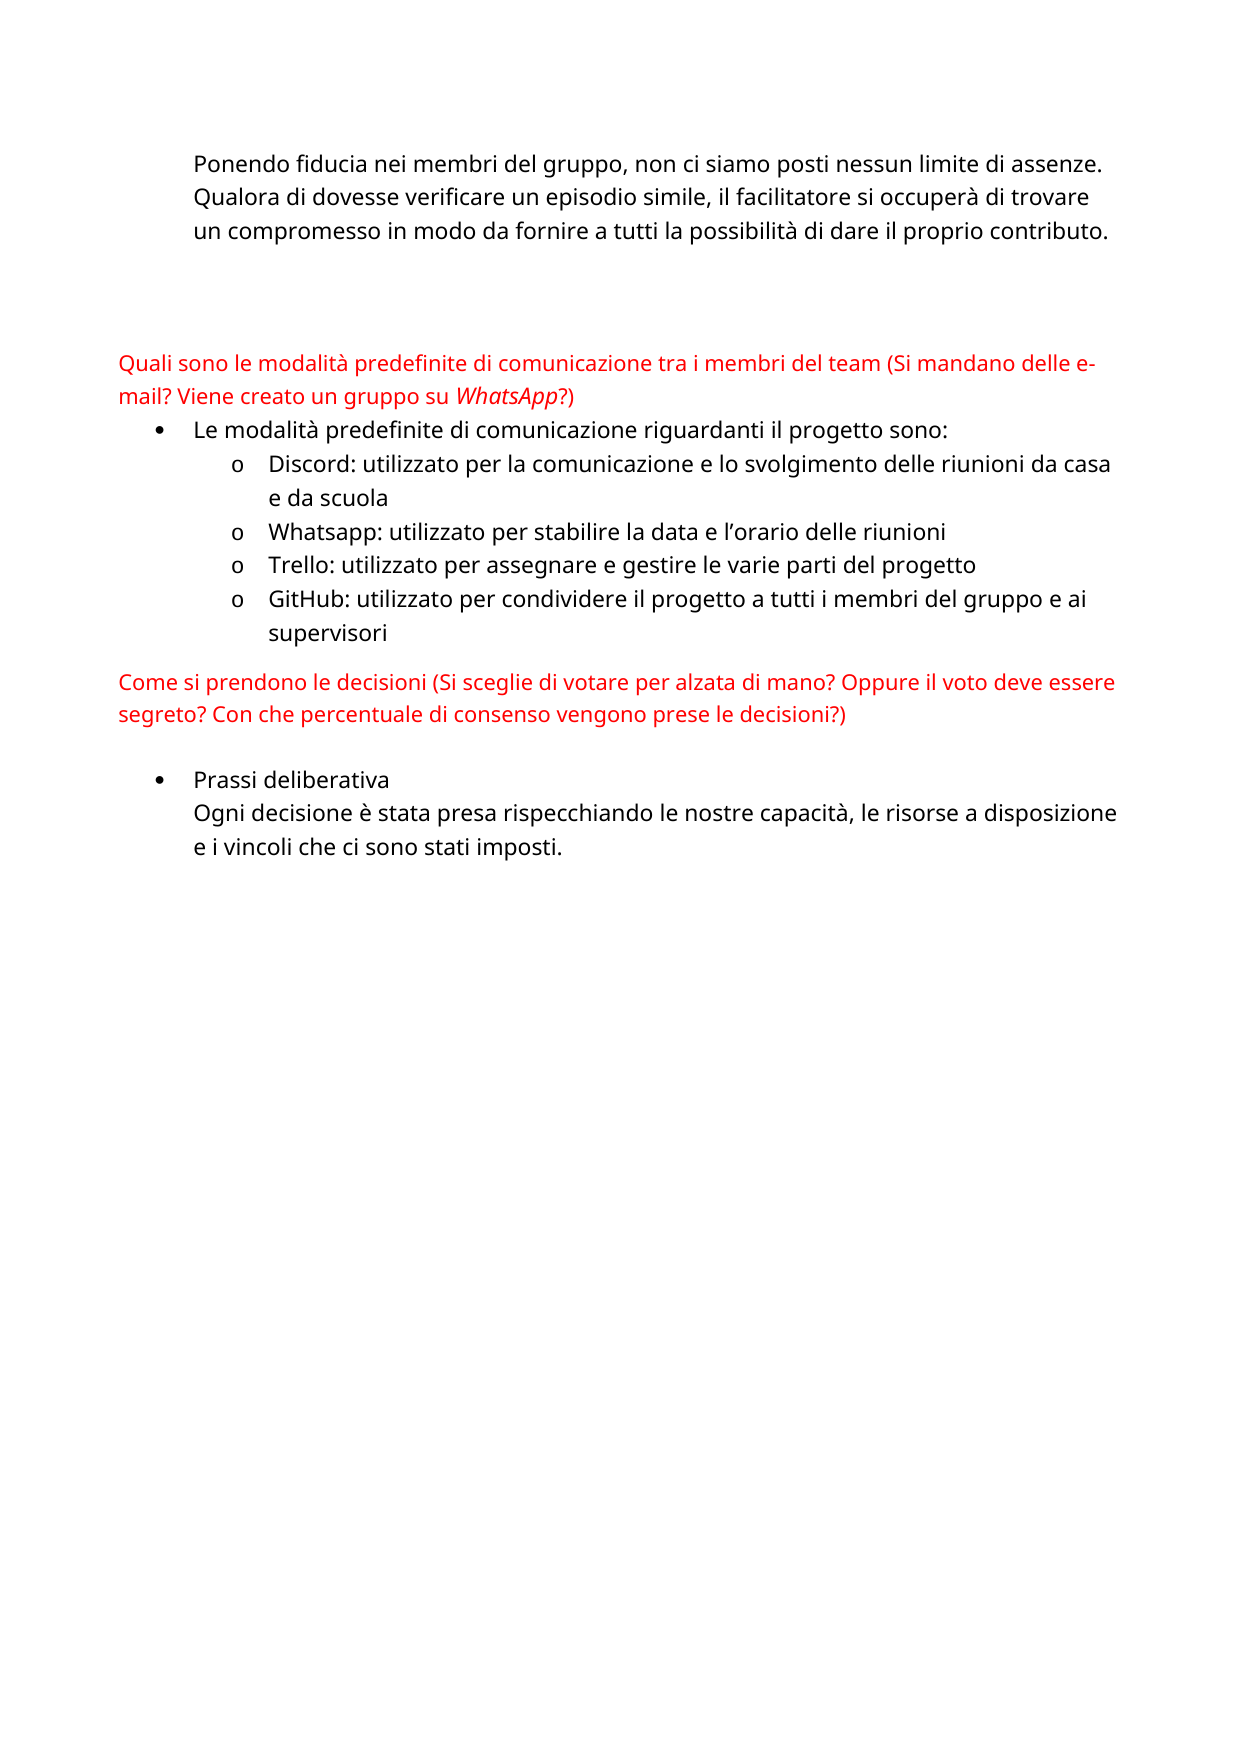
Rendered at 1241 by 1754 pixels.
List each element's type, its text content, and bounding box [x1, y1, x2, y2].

text Quali sono le modalità predefinite di comunicazione tra i membri del team (Si mandano delle e-mail? Viene creato un gruppo su WhatsApp?) [118, 348, 1122, 412]
list GitHub: utilizzato per condividere il progetto a tutti i membri del gruppo e ai supervisori [231, 583, 1122, 648]
list Ponendo fiducia nei membri del gruppo, non ci siamo posti nessun limite di assenze. Qualora di dovesse verificare un episodio simile, il facilitatore si occuperà di trovare un compromesso in modo da fornire a tutti la possibilità di dare il proprio contributo. [193, 148, 1122, 246]
list Whatsapp: utilizzato per stabilire la data e l’orario delle riunioni [231, 515, 1122, 547]
list Le modalità predefinite di comunicazione riguardanti il progetto sono: [156, 414, 1122, 445]
text Come si prendono le decisioni (Si sceglie di votare per alzata di mano? Oppure il voto deve essere segreto? Con che percentuale di consenso vengono prese le decisioni?) [118, 667, 1122, 729]
list Prassi deliberativa [156, 764, 1122, 795]
list Ogni decisione è stata presa rispecchiando le nostre capacità, le risorse a disposizione e i vincoli che ci sono stati imposti. [193, 797, 1122, 862]
list Trello: utilizzato per assegnare e gestire le varie parti del progetto [231, 549, 1122, 581]
list Discord: utilizzato per la comunicazione e lo svolgimento delle riunioni da casa e da scuola [231, 448, 1122, 513]
